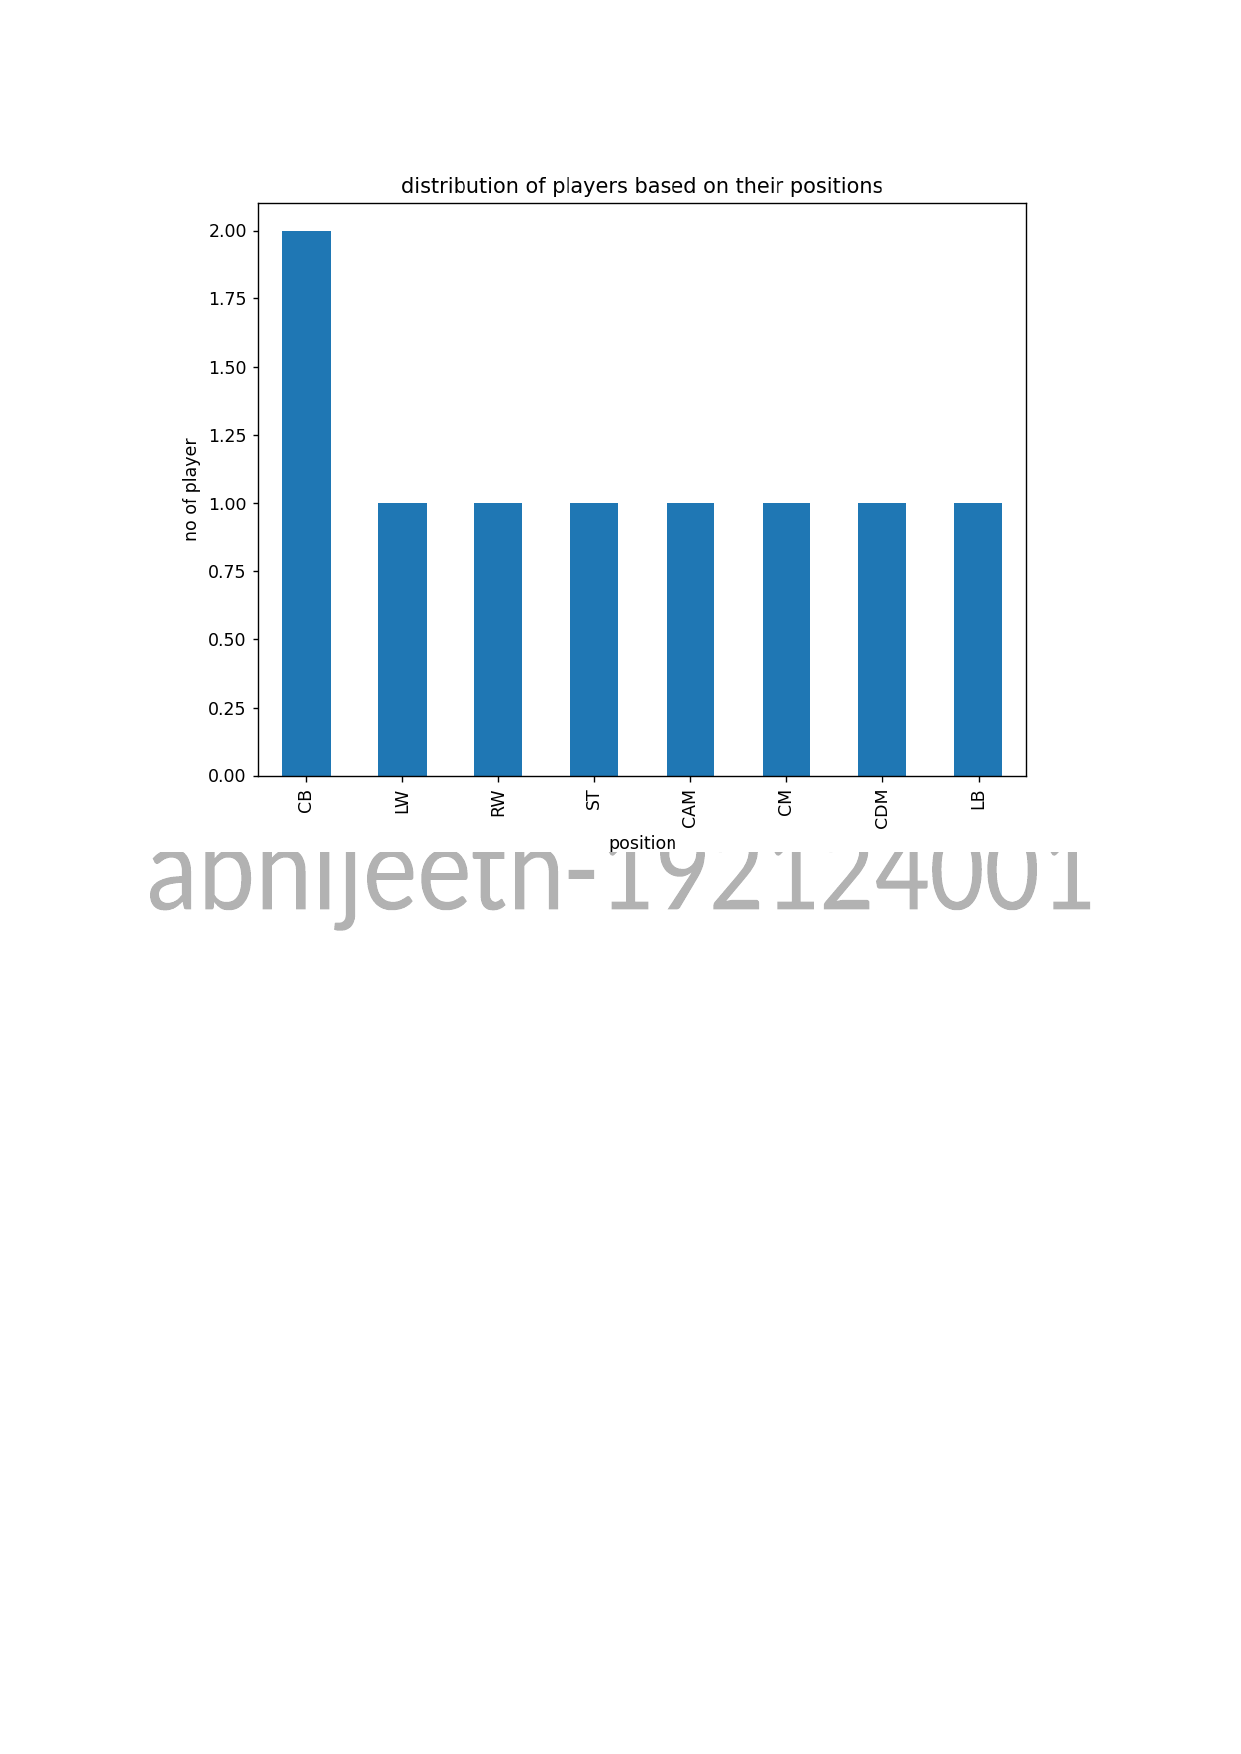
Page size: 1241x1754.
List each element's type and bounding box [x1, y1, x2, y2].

picture [150, 150, 1091, 852]
